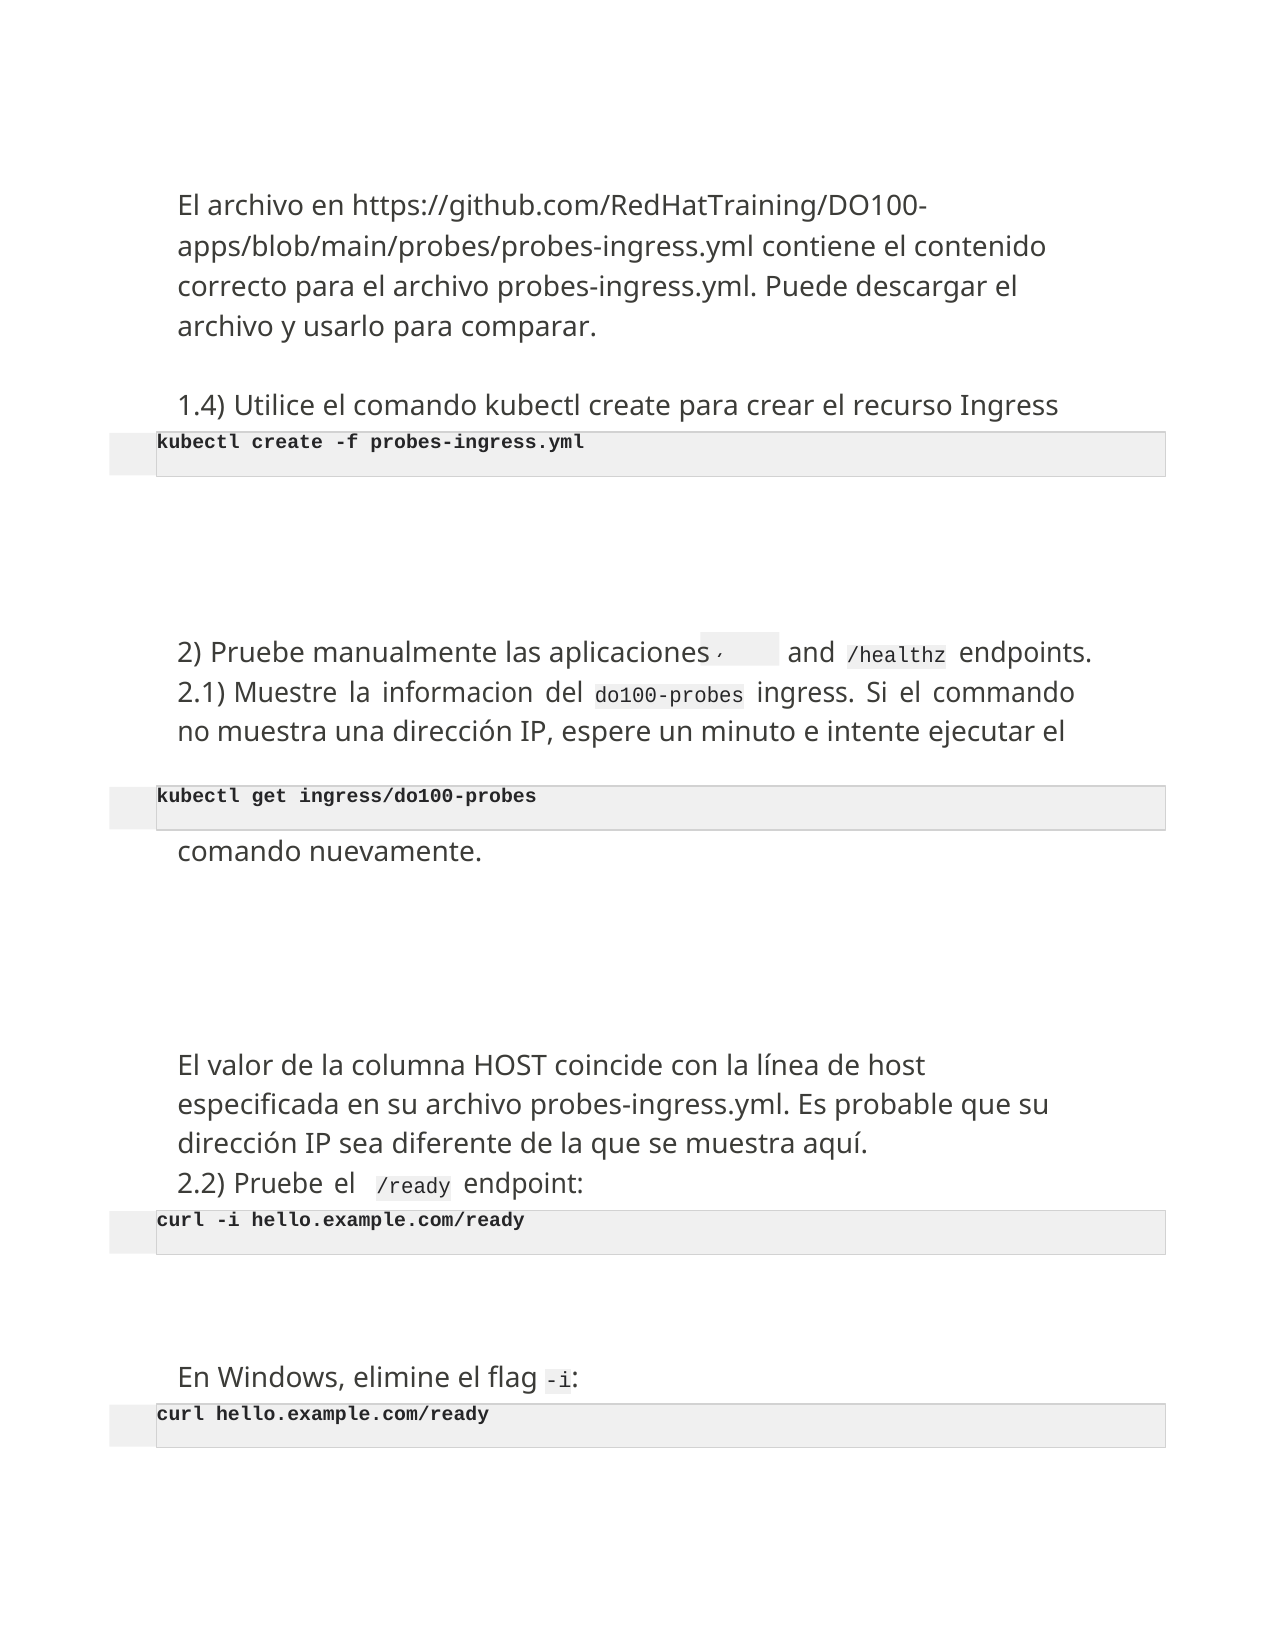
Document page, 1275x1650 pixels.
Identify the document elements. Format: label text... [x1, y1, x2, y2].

list Pruebe manualmente las aplicaciones and /healthz endpoints. [177, 633, 1177, 671]
text En Windows, elimine el flag -i: [177, 1357, 1177, 1396]
text El valor de la columna HOST coincide con la línea de host especificada en su archivo probes-ingress.yml. Es probable que su dirección IP sea diferente de la que se muestra aquí. [177, 1045, 1081, 1162]
list Utilice el comando kubectl create para crear el recurso Ingress [177, 386, 1177, 424]
list Pruebe el /ready endpoint: [177, 1164, 1177, 1202]
list Muestre la informacion del do100-probes ingress. Si el commando no muestra una dirección IP, espere un minuto e intente ejecutar el comando nuevamente. [177, 672, 1083, 869]
text El archivo en https://github.com/RedHatTraining/DO100- apps/blob/main/probes/probes-ingress.yml contiene el contenido correcto para el archivo probes-ingress.yml. Puede descargar el archivo y usarlo para comparar. [177, 186, 1090, 344]
